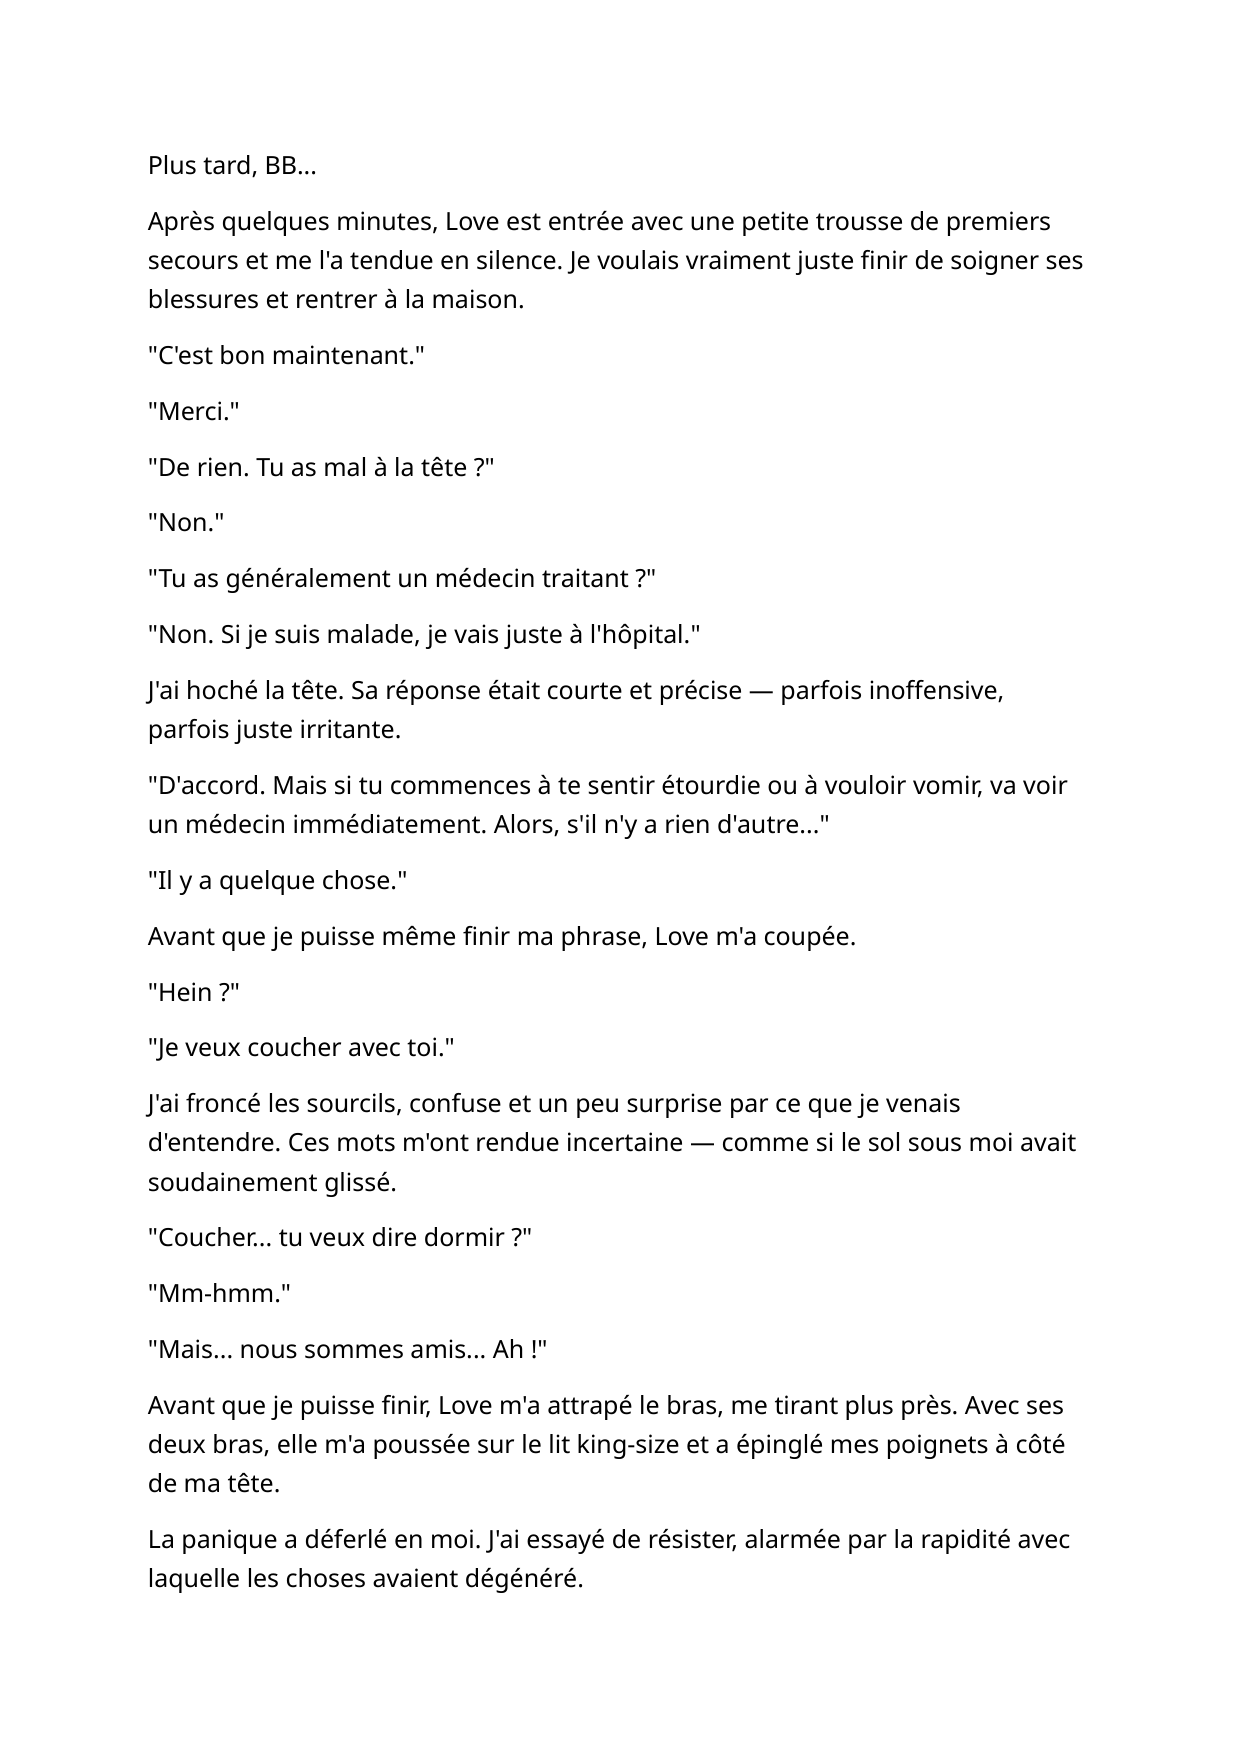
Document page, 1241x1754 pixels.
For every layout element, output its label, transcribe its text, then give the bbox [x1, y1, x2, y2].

text Avant que je puisse même finir ma phrase, Love m'a coupée. [148, 918, 1093, 952]
text "Non." [148, 505, 1093, 539]
text "Tu as généralement un médecin traitant ?" [148, 561, 1093, 595]
text "C'est bon maintenant." [148, 338, 1093, 372]
text Plus tard, BB... [148, 148, 1093, 182]
text La panique a déferlé en moi. J'ai essayé de résister, alarmée par la rapidité avec laquelle les choses avaient dégénéré. [148, 1522, 1093, 1595]
text "Non. Si je suis malade, je vais juste à l'hôpital." [148, 617, 1093, 651]
text "Coucher... tu veux dire dormir ?" [148, 1220, 1093, 1254]
text "Je veux coucher avec toi." [148, 1030, 1093, 1064]
text "Mm-hmm." [148, 1276, 1093, 1310]
text "Mais... nous sommes amis... Ah !" [148, 1332, 1093, 1366]
text J'ai froncé les sourcils, confuse et un peu surprise par ce que je venais d'entendre. Ces mots m'ont rendue incertaine — comme si le sol sous moi avait soudainement glissé. [148, 1086, 1093, 1198]
text "De rien. Tu as mal à la tête ?" [148, 449, 1093, 483]
text "Hein ?" [148, 974, 1093, 1008]
text "Merci." [148, 393, 1093, 427]
text "D'accord. Mais si tu commences à te sentir étourdie ou à vouloir vomir, va voir un médecin immédiatement. Alors, s'il n'y a rien d'autre..." [148, 768, 1093, 841]
text Après quelques minutes, Love est entrée avec une petite trousse de premiers secours et me l'a tendue en silence. Je voulais vraiment juste finir de soigner ses blessures et rentrer à la maison. [148, 203, 1093, 316]
text "Il y a quelque chose." [148, 863, 1093, 897]
text Avant que je puisse finir, Love m'a attrapé le bras, me tirant plus près. Avec ses deux bras, elle m'a poussée sur le lit king-size et a épinglé mes poignets à côté de ma tête. [148, 1388, 1093, 1500]
text J'ai hoché la tête. Sa réponse était courte et précise — parfois inoffensive, parfois juste irritante. [148, 673, 1093, 746]
